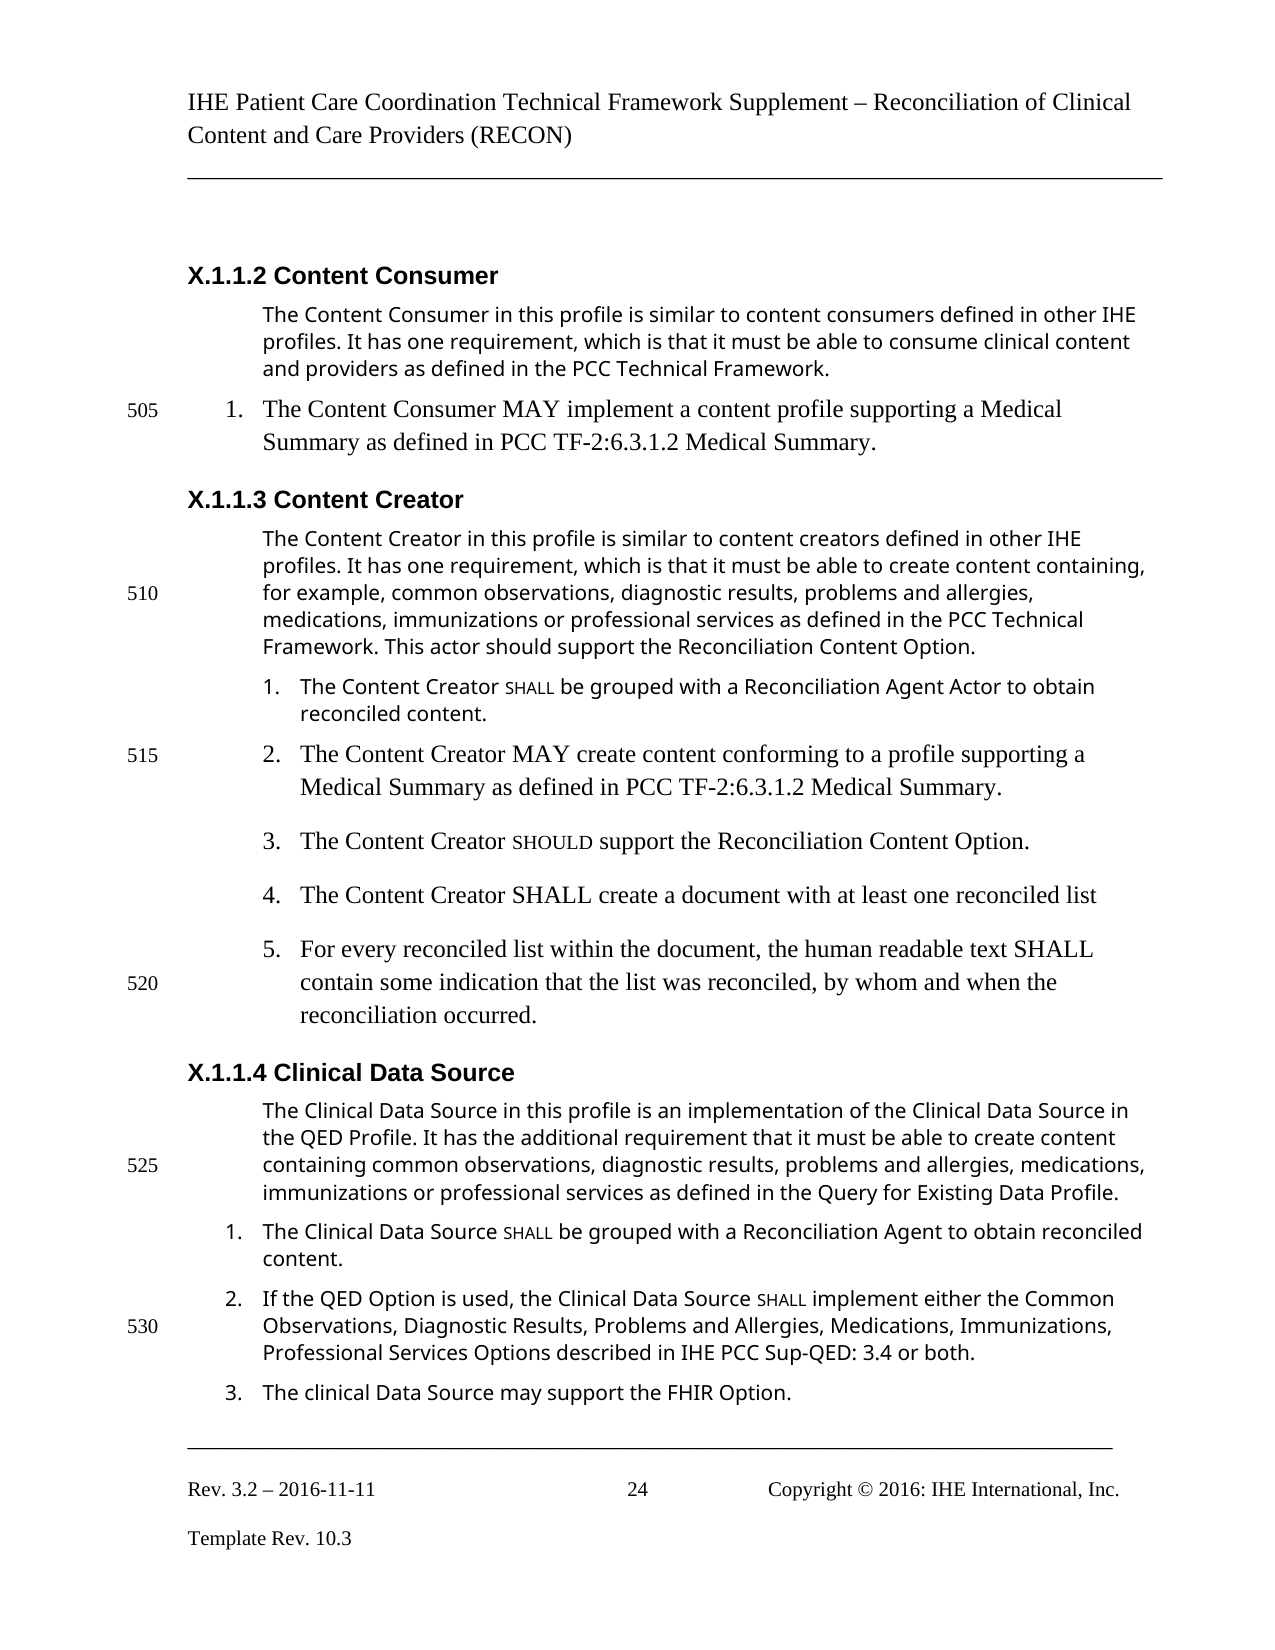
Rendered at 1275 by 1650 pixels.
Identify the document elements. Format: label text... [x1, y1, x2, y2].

subtitle X.1.1.2 Content Consumer [187, 261, 1162, 290]
list The Content Creator MAY create content conforming to a profile supporting a Medical Summary as defined in PCC TF-2:6.3.1.2 Medical Summary. [262, 739, 1162, 801]
text The Clinical Data Source in this profile is an implementation of the Clinical Data Source in the QED Profile. It has the additional requirement that it must be able to create content containing common observations, diagnostic results, problems and allergies, medications, immunizations or professional services as defined in the Query for Existing Data Profile. [262, 1097, 1162, 1205]
list The clinical Data Source may support the FHIR Option. [225, 1378, 1162, 1405]
subtitle X.1.1.4 Clinical Data Source [187, 1058, 1162, 1087]
list The Content Creator SHALL create a document with at least one reconciled list [262, 880, 1162, 909]
list The Content Creator shall be grouped with a Reconciliation Agent Actor to obtain reconciled content. [262, 672, 1162, 727]
list The Content Creator should support the Reconciliation Content Option. [262, 826, 1162, 855]
text The Content Consumer in this profile is similar to content consumers defined in other IHE profiles. It has one requirement, which is that it must be able to consume clinical content and providers as defined in the PCC Technical Framework. [262, 301, 1162, 382]
list For every reconciled list within the document, the human readable text SHALL contain some indication that the list was reconciled, by whom and when the reconciliation occurred. [262, 934, 1162, 1028]
list If the QED Option is used, the Clinical Data Source shall implement either the Common Observations, Diagnostic Results, Problems and Allergies, Medications, Immunizations, Professional Services Options described in IHE PCC Sup-QED: 3.4 or both. [225, 1284, 1162, 1366]
subtitle X.1.1.3 Content Creator [187, 485, 1162, 514]
text The Content Creator in this profile is similar to content creators defined in other IHE profiles. It has one requirement, which is that it must be able to create content containing, for example, common observations, diagnostic results, problems and allergies, medications, immunizations or professional services as defined in the PCC Technical Framework. This actor should support the Reconciliation Content Option. [262, 524, 1162, 660]
list The Clinical Data Source shall be grouped with a Reconciliation Agent to obtain reconciled content. [225, 1218, 1162, 1272]
list The Content Consumer MAY implement a content profile supporting a Medical Summary as defined in PCC TF-2:6.3.1.2 Medical Summary. [225, 394, 1162, 456]
